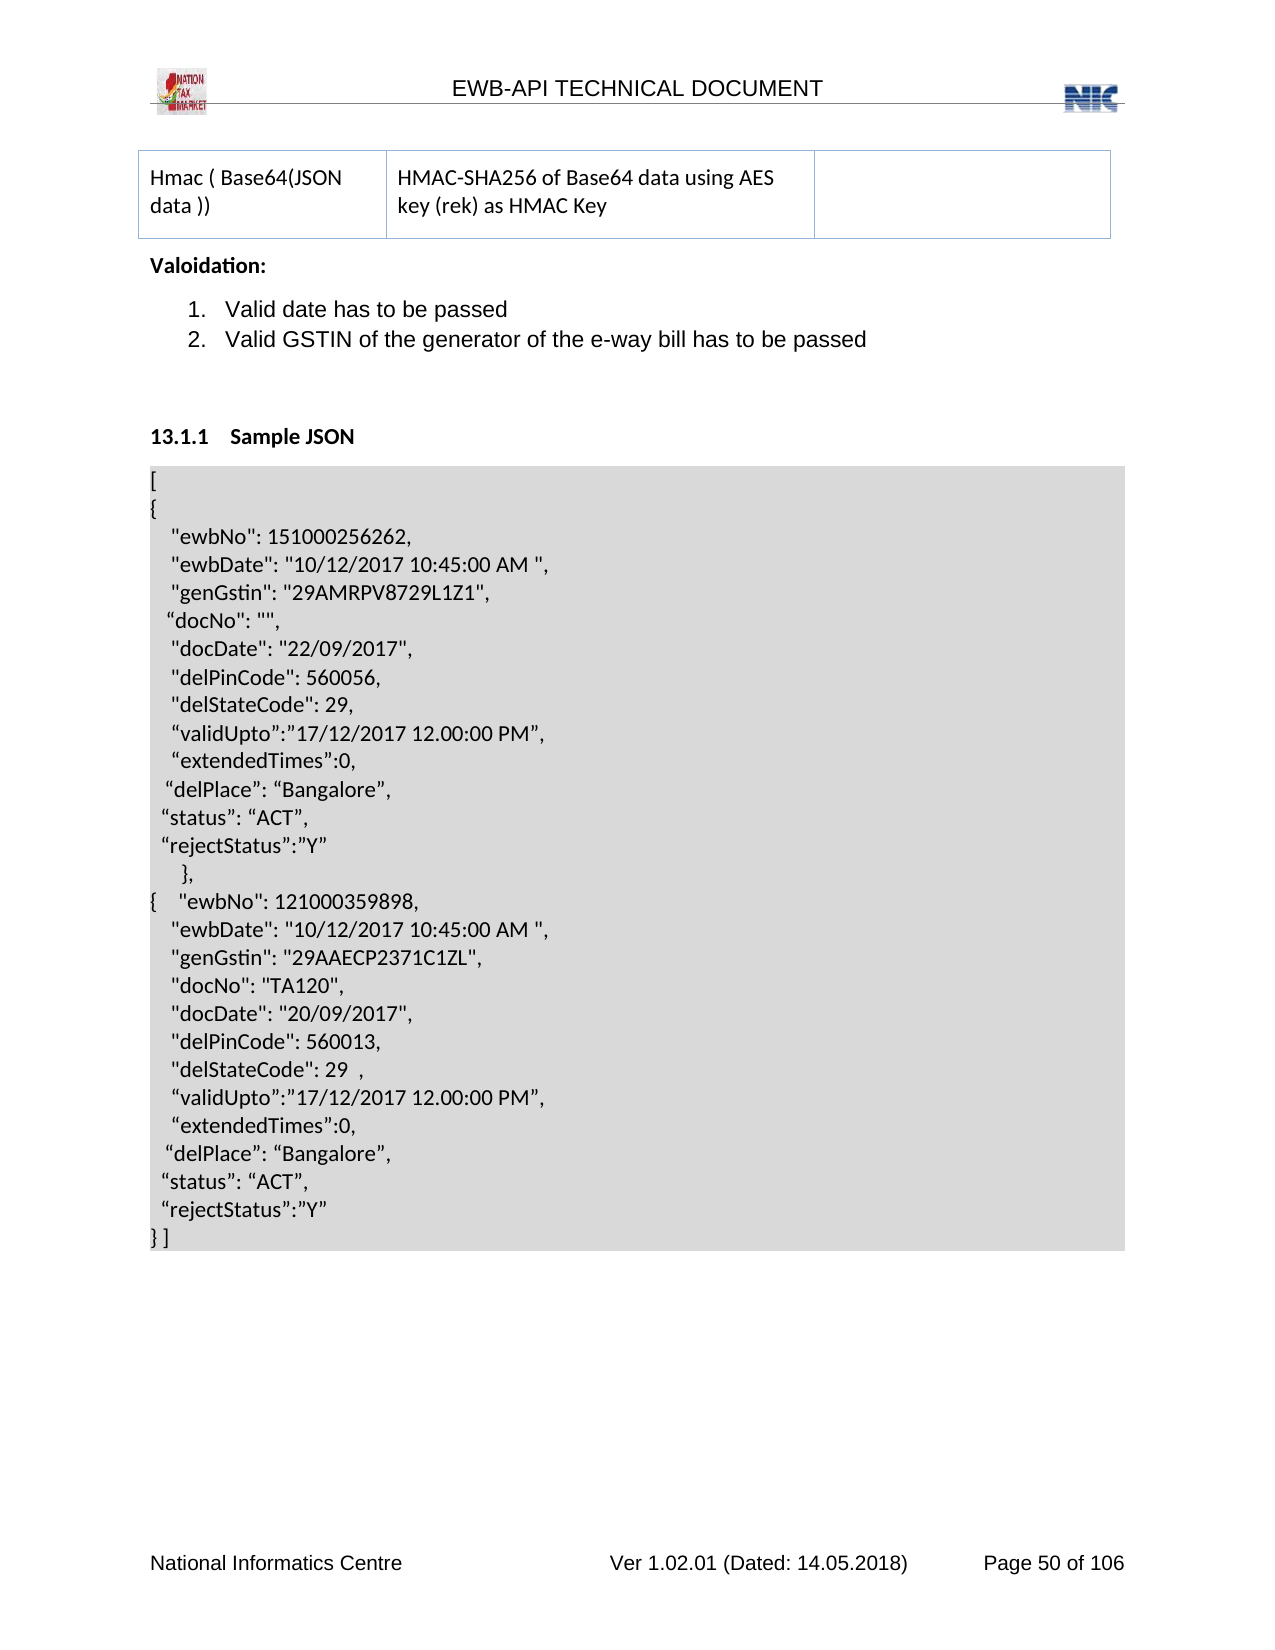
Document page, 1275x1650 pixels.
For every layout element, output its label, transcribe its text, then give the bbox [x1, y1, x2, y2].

text }, [150, 859, 1125, 887]
text "ewbNo": 151000256262, [150, 522, 1125, 551]
list Valid GSTIN of the generator of the e-way bill has to be passed [187, 326, 1125, 352]
text “docNo": "", [150, 607, 1125, 634]
text "genGstin": "29AAECP2371C1ZL", [150, 943, 1125, 971]
text “validUpto”:”17/12/2017 12.00:00 PM”, [150, 719, 1125, 747]
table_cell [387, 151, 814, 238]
text “rejectStatus”:”Y” [150, 831, 1125, 859]
picture [156, 104, 207, 115]
text [ [150, 466, 1125, 494]
text { "ewbNo": 121000359898, [150, 887, 1125, 915]
picture [1059, 81, 1121, 103]
text “delPlace”: “Bangalore”, [150, 1139, 1125, 1167]
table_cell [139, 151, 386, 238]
text “rejectStatus”:”Y” [150, 1195, 1125, 1223]
text "delStateCode": 29, [150, 691, 1125, 719]
list Valid date has to be passed [187, 296, 1125, 322]
text “validUpto”:”17/12/2017 12.00:00 PM”, [150, 1083, 1125, 1111]
text } ] [150, 1223, 1125, 1251]
text "delStateCode": 29 , [150, 1055, 1125, 1083]
text "docDate": "20/09/2017", [150, 999, 1125, 1027]
text 13.1.1 Sample JSON [150, 422, 1125, 450]
picture [156, 68, 207, 103]
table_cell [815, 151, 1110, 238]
text "ewbDate": "10/12/2017 10:45:00 AM ", [150, 551, 1125, 578]
text "delPinCode": 560056, [150, 663, 1125, 691]
text Valoidation: [150, 251, 1125, 279]
text { [150, 494, 1125, 522]
text “status”: “ACT”, [150, 1167, 1125, 1195]
text "docDate": "22/09/2017", [150, 634, 1125, 663]
text "genGstin": "29AMRPV8729L1Z1", [150, 578, 1125, 607]
text "docNo": "TA120", [150, 971, 1125, 999]
text "delPinCode": 560013, [150, 1027, 1125, 1055]
text “status”: “ACT”, [150, 803, 1125, 831]
text "ewbDate": "10/12/2017 10:45:00 AM ", [150, 915, 1125, 943]
picture [1059, 104, 1121, 115]
text “extendedTimes”:0, [150, 1111, 1125, 1139]
text “extendedTimes”:0, [150, 747, 1125, 775]
text “delPlace”: “Bangalore”, [150, 775, 1125, 803]
